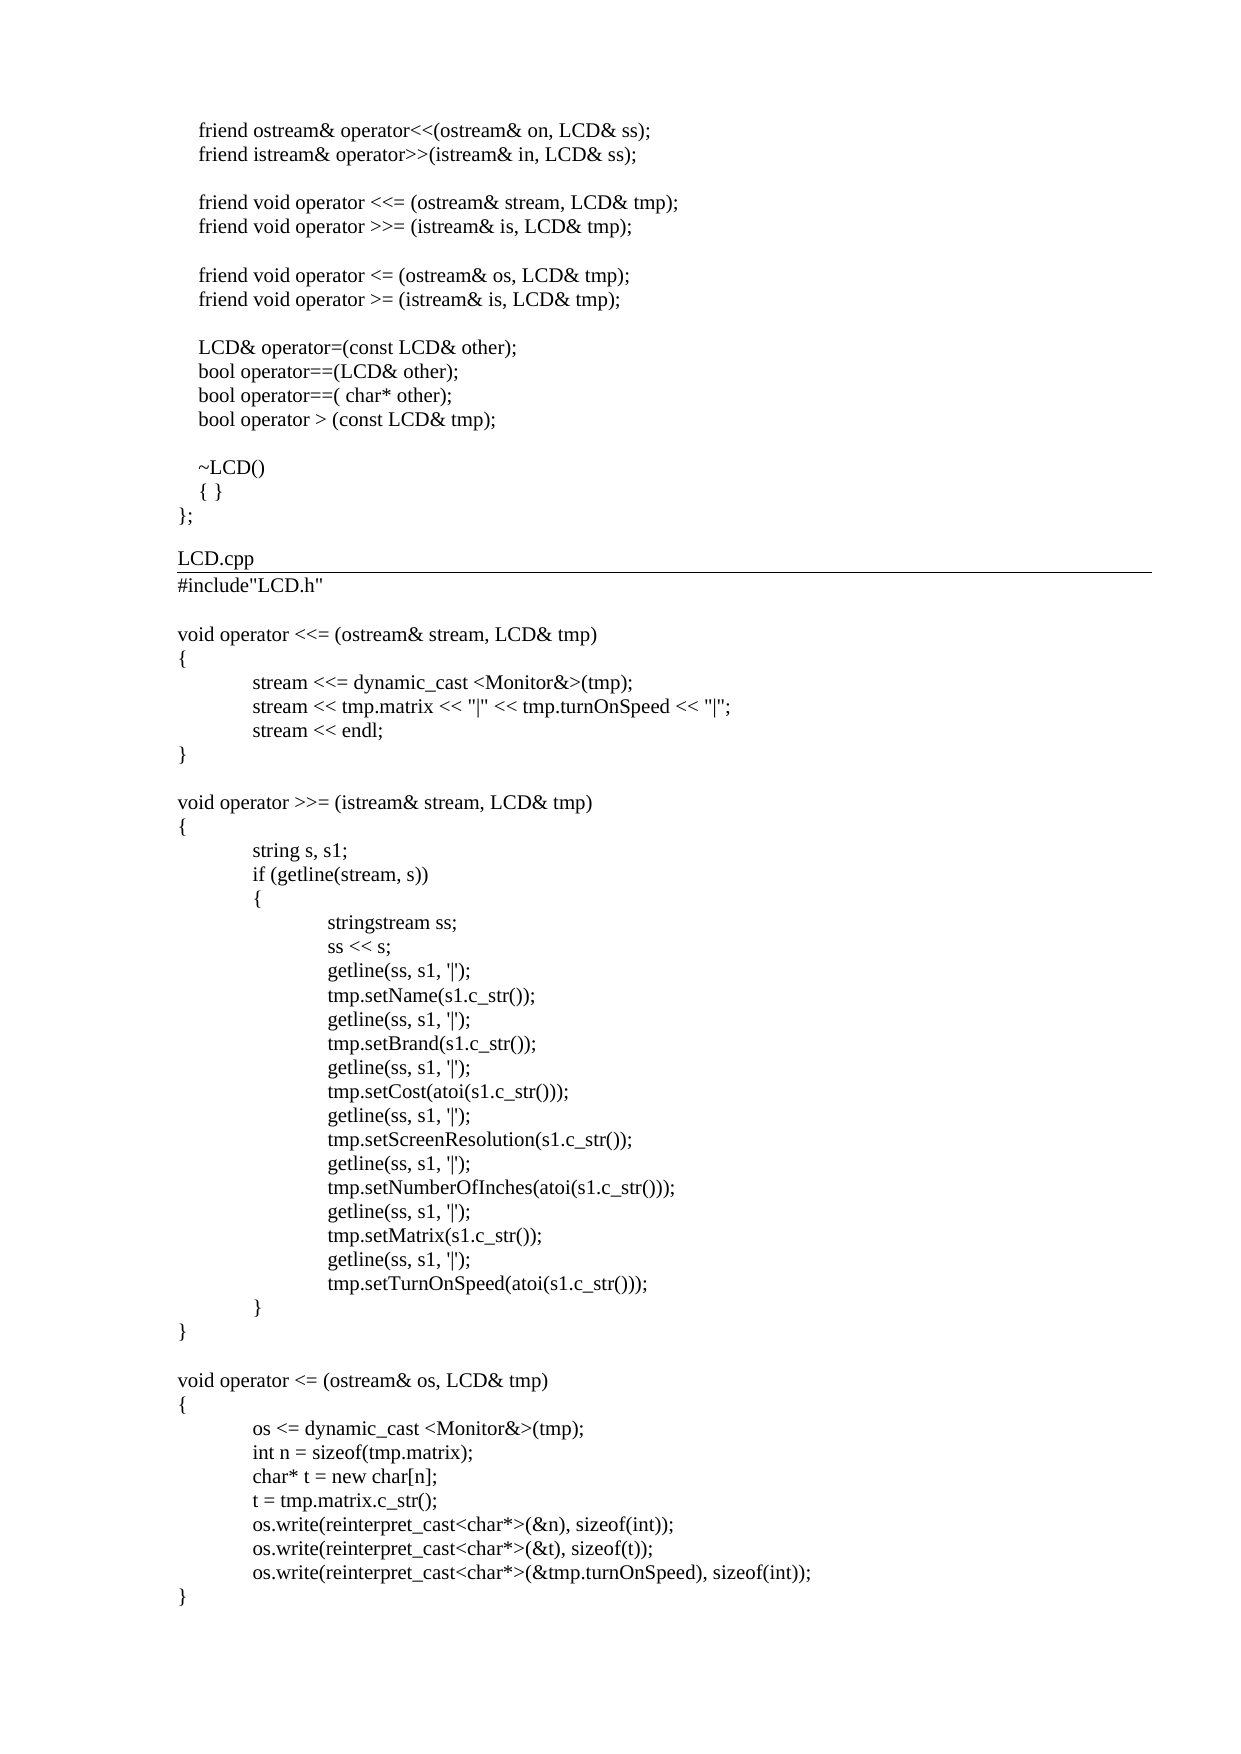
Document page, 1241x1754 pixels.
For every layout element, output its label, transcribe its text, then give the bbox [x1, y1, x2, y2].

text { [177, 814, 1152, 838]
text getline(ss, s1, '|'); [177, 1247, 1152, 1271]
text } [177, 1584, 1152, 1608]
text friend void operator <<= (ostream& stream, LCD& tmp); [177, 190, 1152, 214]
text stream << endl; [177, 718, 1152, 742]
text int n = sizeof(tmp.matrix); [177, 1440, 1152, 1464]
text ss << s; [177, 934, 1152, 958]
text } [177, 742, 1152, 766]
text getline(ss, s1, '|'); [177, 1151, 1152, 1175]
text tmp.setMatrix(s1.c_str()); [177, 1223, 1152, 1247]
text os <= dynamic_cast <Monitor&>(tmp); [177, 1416, 1152, 1440]
text }; [177, 503, 1152, 527]
text if (getline(stream, s)) [177, 862, 1152, 886]
text LCD& operator=(const LCD& other); [177, 335, 1152, 359]
text tmp.setNumberOfInches(atoi(s1.c_str())); [177, 1175, 1152, 1199]
text t = tmp.matrix.c_str(); [177, 1488, 1152, 1512]
text bool operator==(LCD& other); [177, 359, 1152, 383]
text getline(ss, s1, '|'); [177, 1055, 1152, 1079]
text os.write(reinterpret_cast<char*>(&tmp.turnOnSpeed), sizeof(int)); [177, 1560, 1152, 1584]
text tmp.setScreenResolution(s1.c_str()); [177, 1127, 1152, 1151]
text { [177, 1392, 1152, 1416]
text friend istream& operator>>(istream& in, LCD& ss); [177, 142, 1152, 166]
text getline(ss, s1, '|'); [177, 1007, 1152, 1031]
text char* t = new char[n]; [177, 1464, 1152, 1488]
text tmp.setBrand(s1.c_str()); [177, 1031, 1152, 1055]
text friend void operator >>= (istream& is, LCD& tmp); [177, 214, 1152, 238]
text getline(ss, s1, '|'); [177, 1103, 1152, 1127]
text bool operator==( char* other); [177, 383, 1152, 407]
text void operator <= (ostream& os, LCD& tmp) [177, 1367, 1152, 1392]
text stream << tmp.matrix << "|" << tmp.turnOnSpeed << "|"; [177, 694, 1152, 718]
text friend void operator >= (istream& is, LCD& tmp); [177, 287, 1152, 311]
text os.write(reinterpret_cast<char*>(&n), sizeof(int)); [177, 1512, 1152, 1536]
text ~LCD() [177, 455, 1152, 479]
text getline(ss, s1, '|'); [177, 958, 1152, 982]
text #include"LCD.h" [177, 573, 1152, 597]
text tmp.setName(s1.c_str()); [177, 982, 1152, 1007]
text LCD.cpp [177, 546, 1152, 572]
text } [177, 1295, 1152, 1319]
text string s, s1; [177, 838, 1152, 862]
text friend void operator <= (ostream& os, LCD& tmp); [177, 262, 1152, 287]
text tmp.setTurnOnSpeed(atoi(s1.c_str())); [177, 1271, 1152, 1295]
text } [177, 1319, 1152, 1343]
text tmp.setCost(atoi(s1.c_str())); [177, 1079, 1152, 1103]
text bool operator > (const LCD& tmp); [177, 407, 1152, 431]
text void operator <<= (ostream& stream, LCD& tmp) [177, 622, 1152, 646]
text getline(ss, s1, '|'); [177, 1199, 1152, 1223]
text { } [177, 479, 1152, 503]
text { [177, 646, 1152, 670]
text friend ostream& operator<<(ostream& on, LCD& ss); [177, 118, 1152, 142]
text stream <<= dynamic_cast <Monitor&>(tmp); [177, 670, 1152, 694]
text stringstream ss; [177, 910, 1152, 934]
text void operator >>= (istream& stream, LCD& tmp) [177, 790, 1152, 814]
text os.write(reinterpret_cast<char*>(&t), sizeof(t)); [177, 1536, 1152, 1560]
text { [177, 886, 1152, 910]
